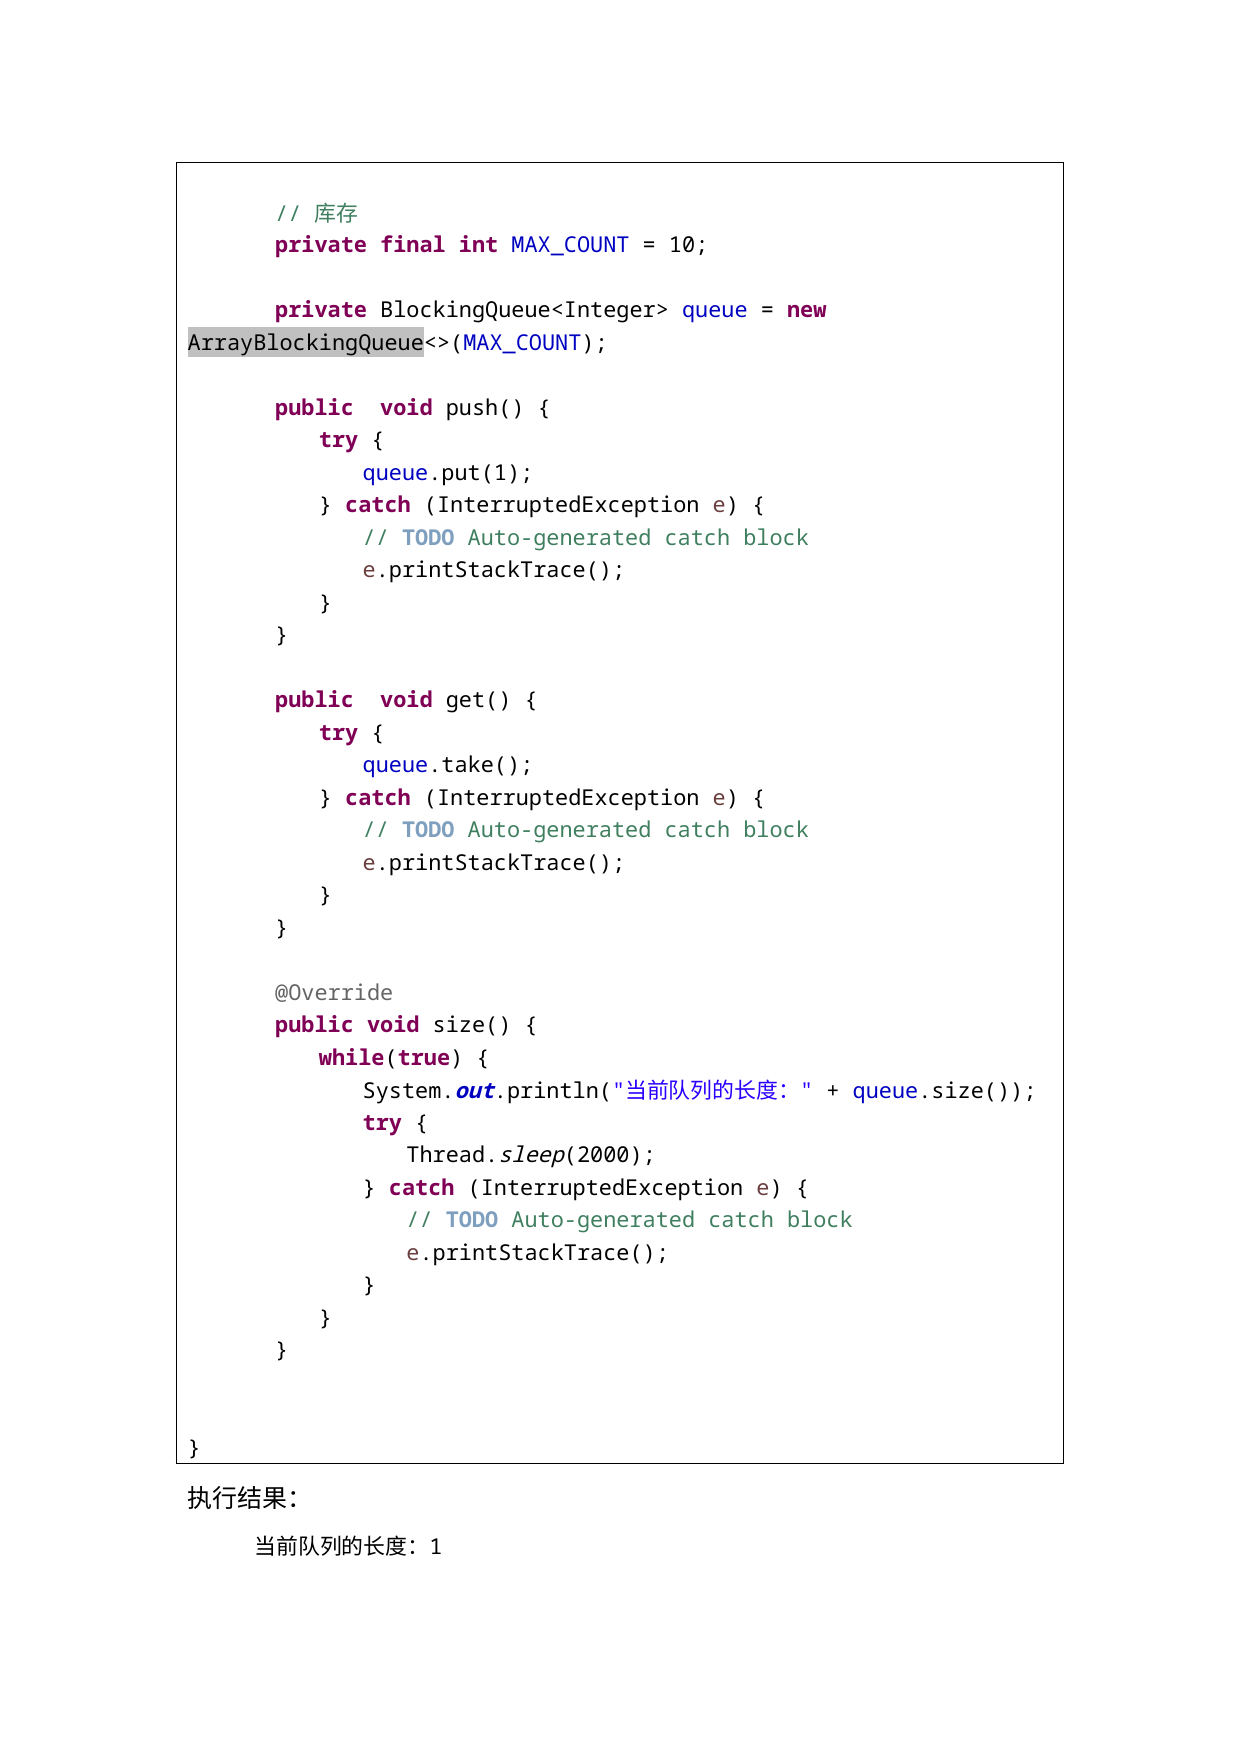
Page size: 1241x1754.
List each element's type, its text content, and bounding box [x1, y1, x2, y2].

text 当前队列的长度：1 [187, 1529, 1053, 1562]
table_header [177, 163, 1063, 1463]
list 执行结果： [187, 1464, 1053, 1529]
